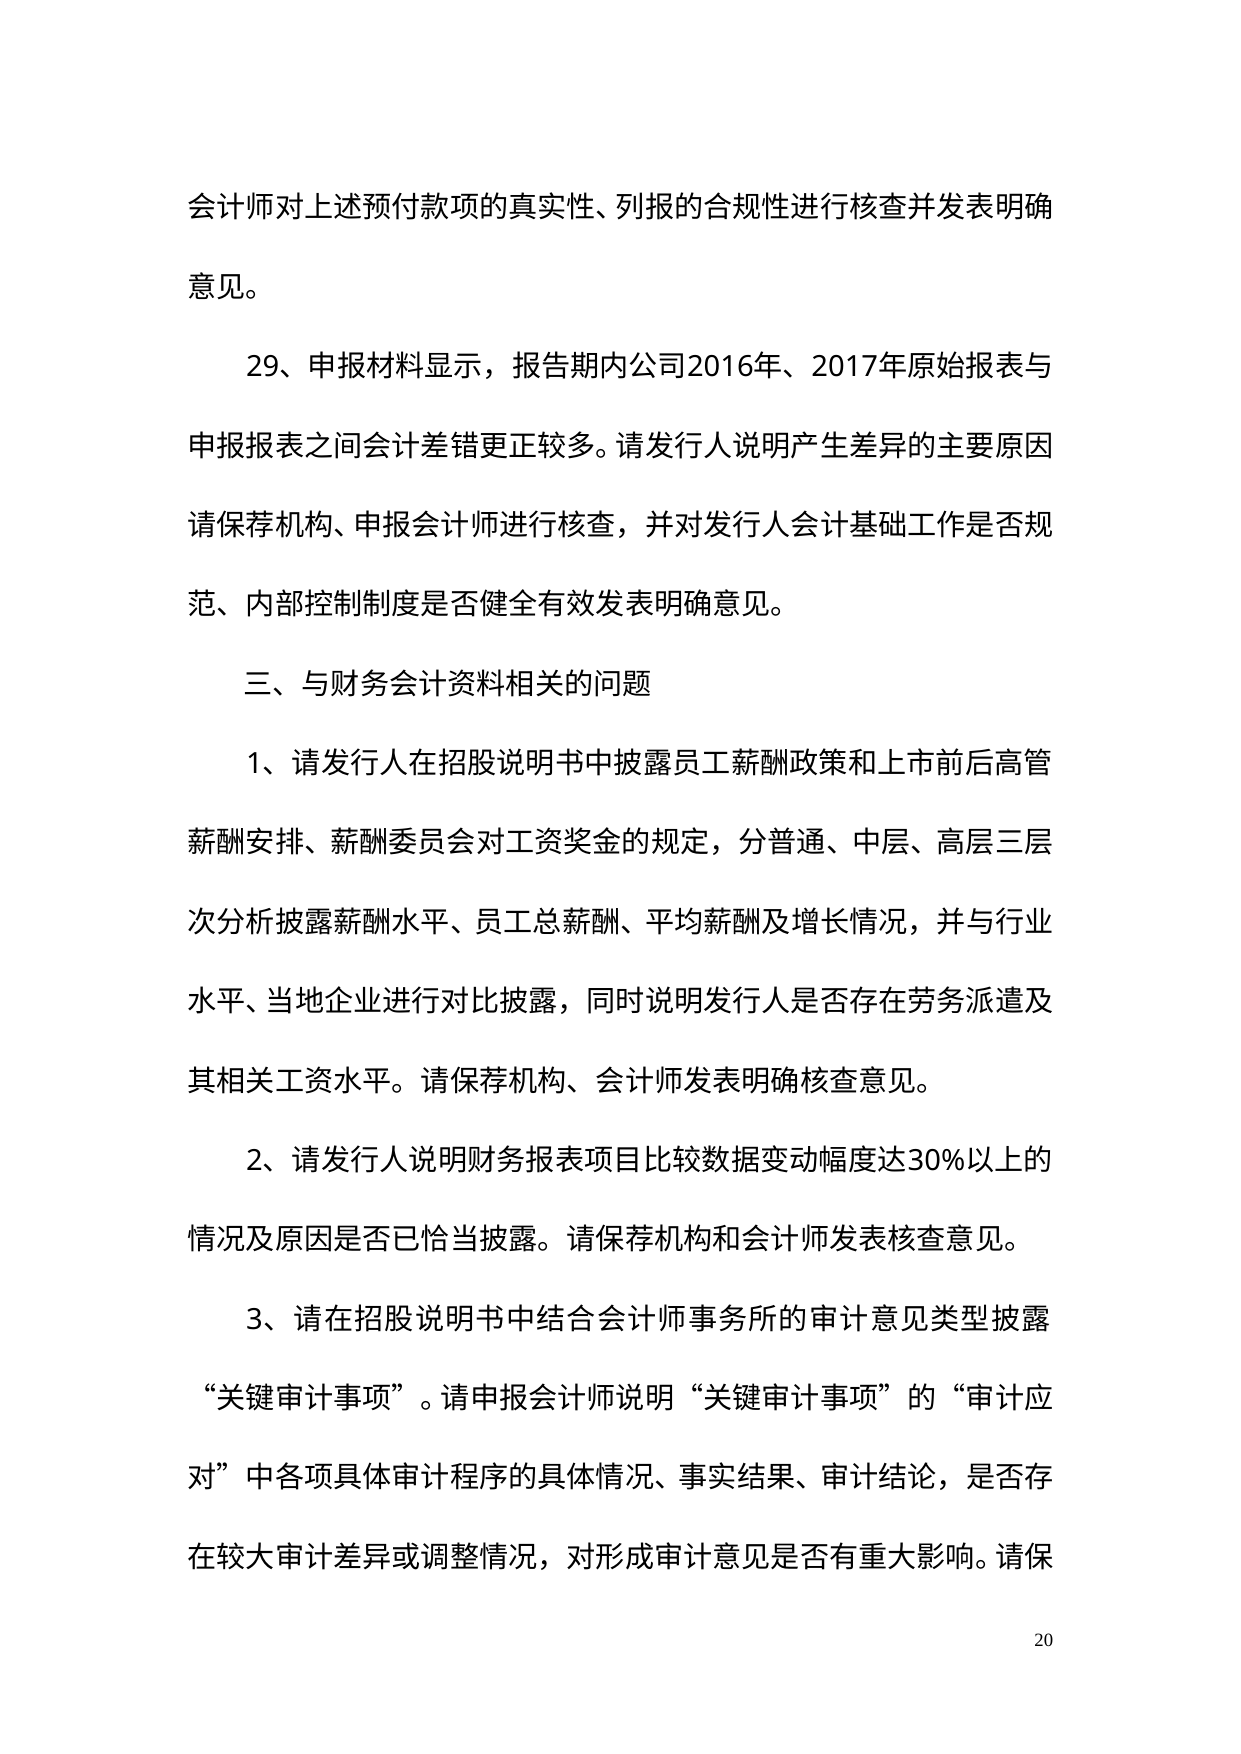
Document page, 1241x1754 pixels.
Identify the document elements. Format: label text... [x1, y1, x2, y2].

text 29、申报材料显示，报告期内公司2016年、2017年原始报表与申报报表之间会计差错更正较多。请发行人说明产生差异的主要原因。请保荐机构、申报会计师进行核查，并对发行人会计基础工作是否规范、内部控制制度是否健全有效发表明确意见。 [187, 959, 1053, 1277]
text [187, 166, 1053, 483]
text 28、其他非流动资产主要为预付土地款、设备款及工程款。请补充说明相关预付款项形成原因和变动的合理性，预付款项的对象、相关资产的用途与相关合同协议是否相符，款项支付情况和期后结转情况，会计处理及是否符合企业会计准则的规定。请保荐机构、申报会计师对上述预付款项的真实性、列报的合规性进行核查并发表明确意见。 [187, 483, 1053, 959]
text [187, 1356, 1053, 1594]
text 三、与财务会计资料相关的问题 [187, 1277, 1053, 1356]
